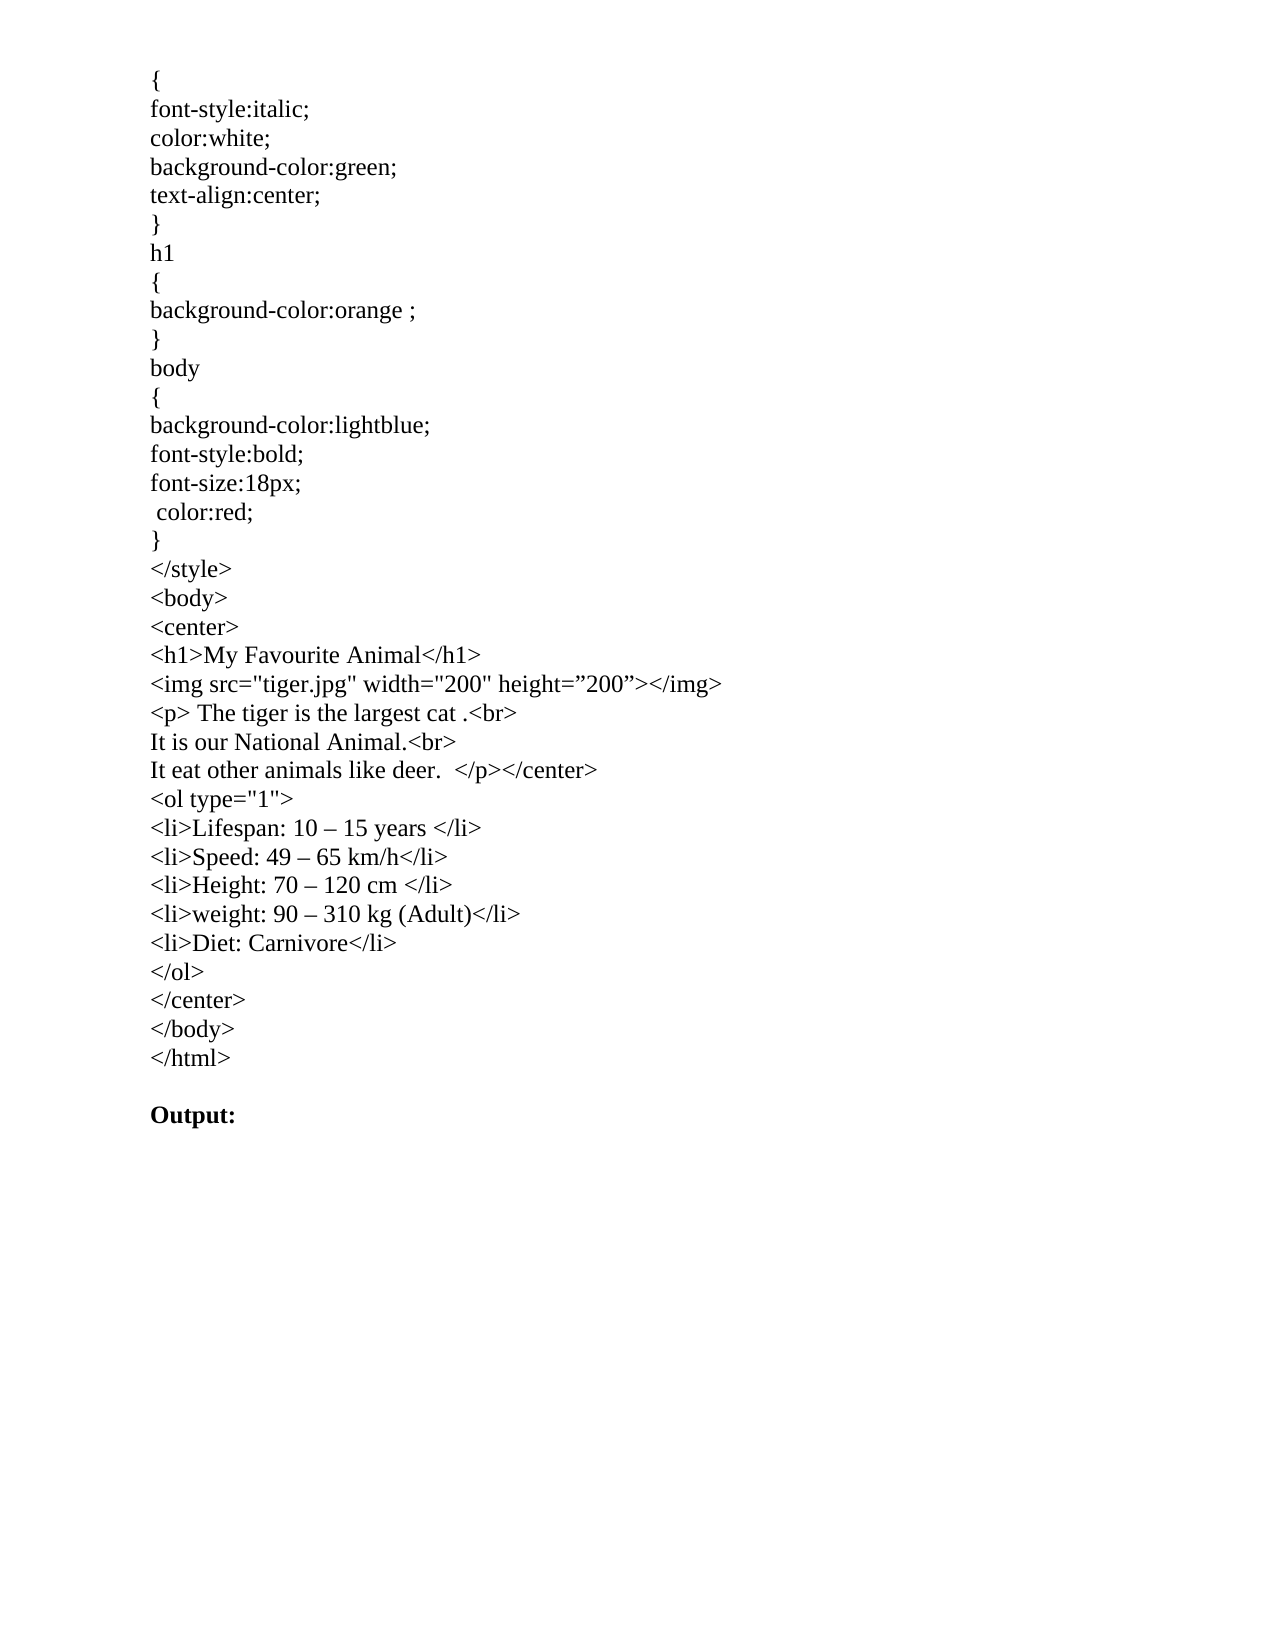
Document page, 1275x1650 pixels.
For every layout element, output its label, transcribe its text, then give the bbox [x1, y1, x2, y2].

text <img src="tiger.jpg" width="200" height=”200”></img> [150, 669, 1125, 698]
text </style> [150, 554, 1125, 583]
text } [150, 209, 1125, 238]
text It eat other animals like deer. </p></center> [150, 756, 1125, 784]
text body [150, 353, 1125, 382]
text <li>Speed: 49 – 65 km/h</li> [150, 842, 1125, 871]
text <center> [150, 612, 1125, 641]
text <ol type="1"> [150, 784, 1125, 813]
text <li>Lifespan: 10 – 15 years </li> [150, 813, 1125, 842]
text { [150, 267, 1125, 296]
text <li>weight: 90 – 310 kg (Adult)</li> [150, 899, 1125, 928]
text font-style:bold; [150, 439, 1125, 468]
text text-align:center; [150, 181, 1125, 209]
text font-style:italic; [150, 94, 1125, 123]
text font-size:18px; [150, 468, 1125, 497]
text </center> [150, 986, 1125, 1014]
text { [150, 66, 1125, 94]
text Output: [150, 1101, 1125, 1129]
text </ol> [150, 957, 1125, 986]
text background-color:green; [150, 152, 1125, 181]
text { [150, 382, 1125, 411]
text <li>Height: 70 – 120 cm </li> [150, 871, 1125, 899]
text <h1>My Favourite Animal</h1> [150, 641, 1125, 669]
text background-color:orange ; [150, 296, 1125, 324]
text <body> [150, 583, 1125, 612]
text color:red; [150, 497, 1125, 526]
text color:white; [150, 123, 1125, 152]
text background-color:lightblue; [150, 411, 1125, 439]
text <p> The tiger is the largest cat .<br> [150, 698, 1125, 727]
text } [150, 526, 1125, 554]
text </body> [150, 1014, 1125, 1043]
text h1 [150, 238, 1125, 267]
text It is our National Animal.<br> [150, 727, 1125, 756]
text <li>Diet: Carnivore</li> [150, 928, 1125, 957]
text } [150, 324, 1125, 353]
text </html> [150, 1043, 1125, 1072]
